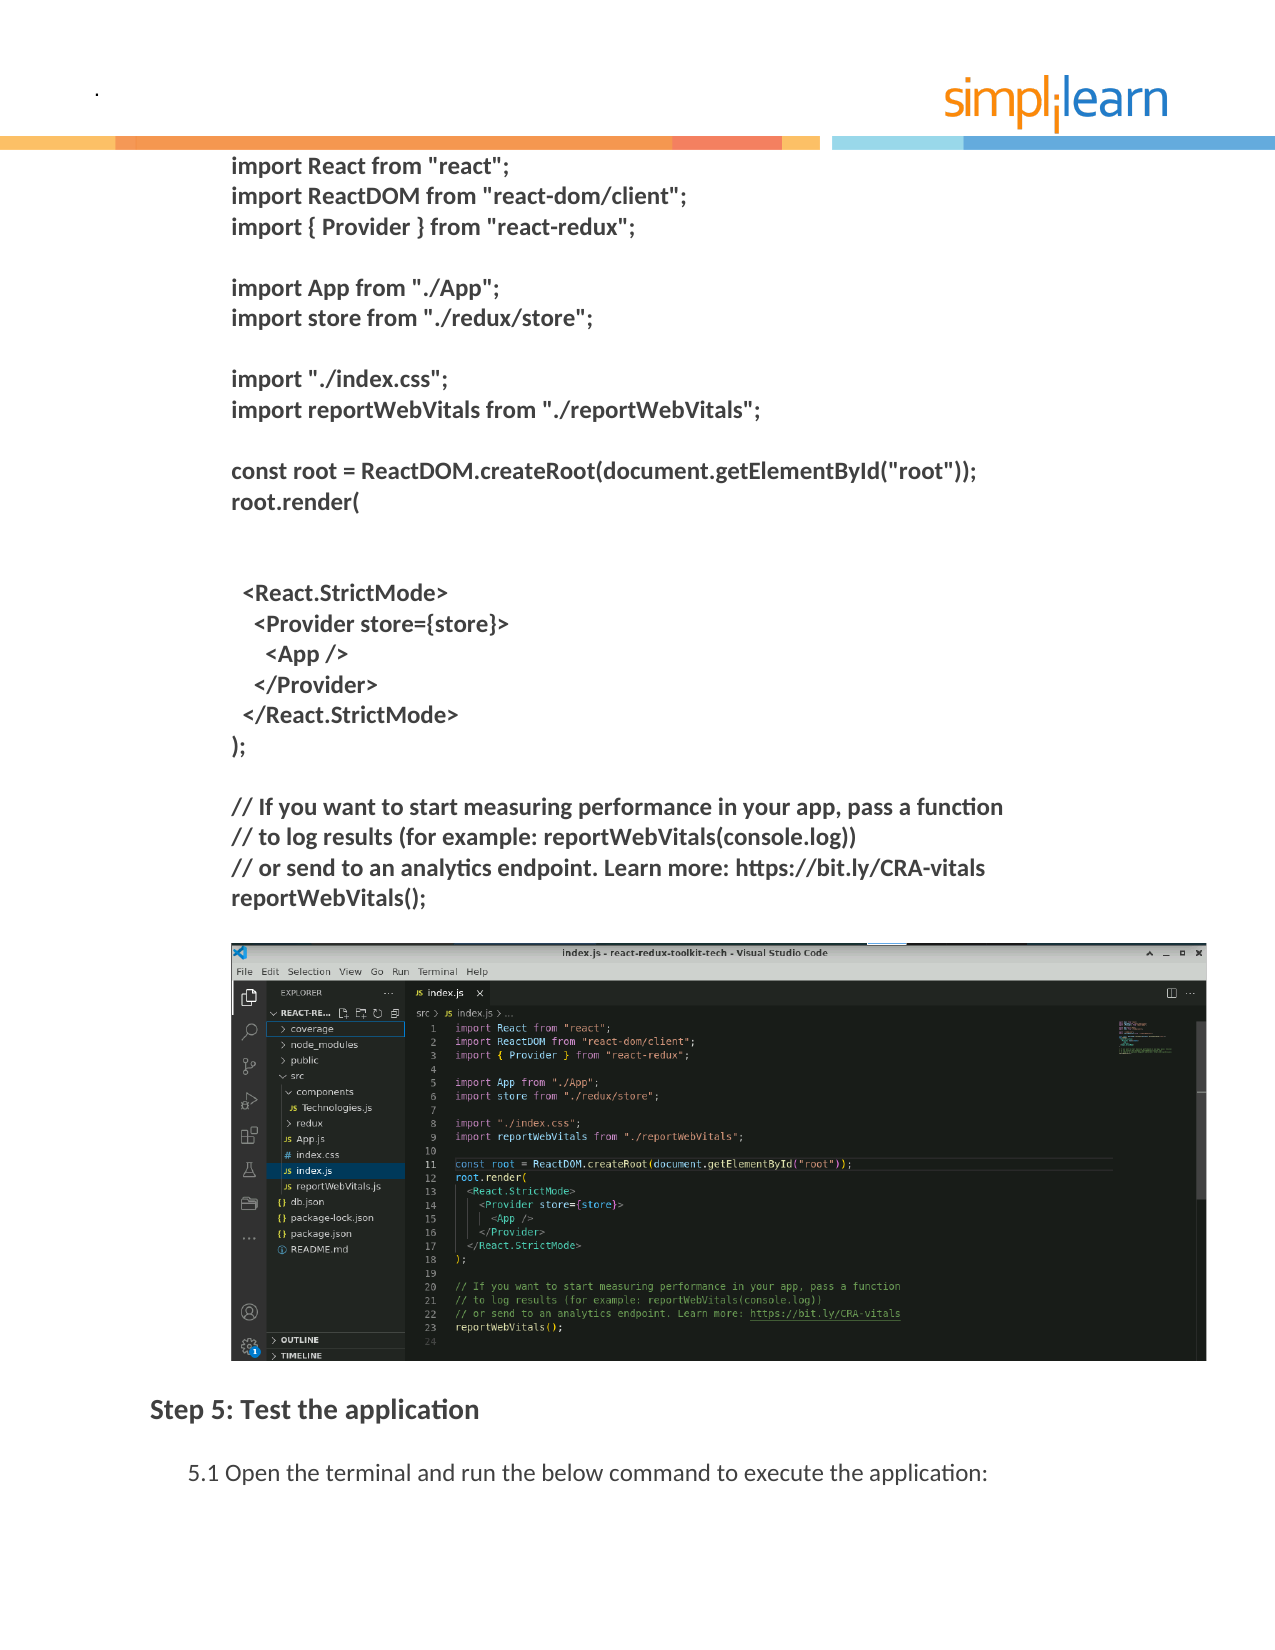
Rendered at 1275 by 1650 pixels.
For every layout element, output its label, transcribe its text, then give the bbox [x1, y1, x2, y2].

list // If you want to start measuring performance in your app, pass a function [231, 791, 1125, 821]
list import React from "react"; [231, 150, 1125, 181]
list reportWebVitals(); [231, 882, 1125, 913]
list <React.StrictMode> [231, 577, 1125, 608]
list import App from "./App"; [231, 272, 1125, 303]
list </Provider> [231, 669, 1125, 699]
list import ReactDOM from "react-dom/client"; [231, 181, 1125, 211]
list <App /> [231, 638, 1125, 669]
list root.render( [231, 486, 1125, 516]
picture [0, 75, 1275, 150]
list import "./index.css"; [231, 364, 1125, 394]
list <Provider store={store}> [231, 608, 1125, 638]
list import reportWebVitals from "./reportWebVitals"; [231, 394, 1125, 425]
list </React.StrictMode> [231, 699, 1125, 730]
list const root = ReactDOM.createRoot(document.getElementById("root")); [231, 455, 1125, 486]
list // to log results (for example: reportWebVitals(console.log)) [231, 821, 1125, 852]
text Step 5: Test the application [150, 1391, 1125, 1427]
picture [231, 943, 1207, 1361]
list // or send to an analytics endpoint. Learn more: https://bit.ly/CRA-vitals [231, 852, 1125, 882]
list import store from "./redux/store"; [231, 303, 1125, 333]
list ); [231, 730, 1125, 760]
list Open the terminal and run the below command to execute the application: [187, 1457, 1125, 1488]
list import { Provider } from "react-redux"; [231, 211, 1125, 242]
